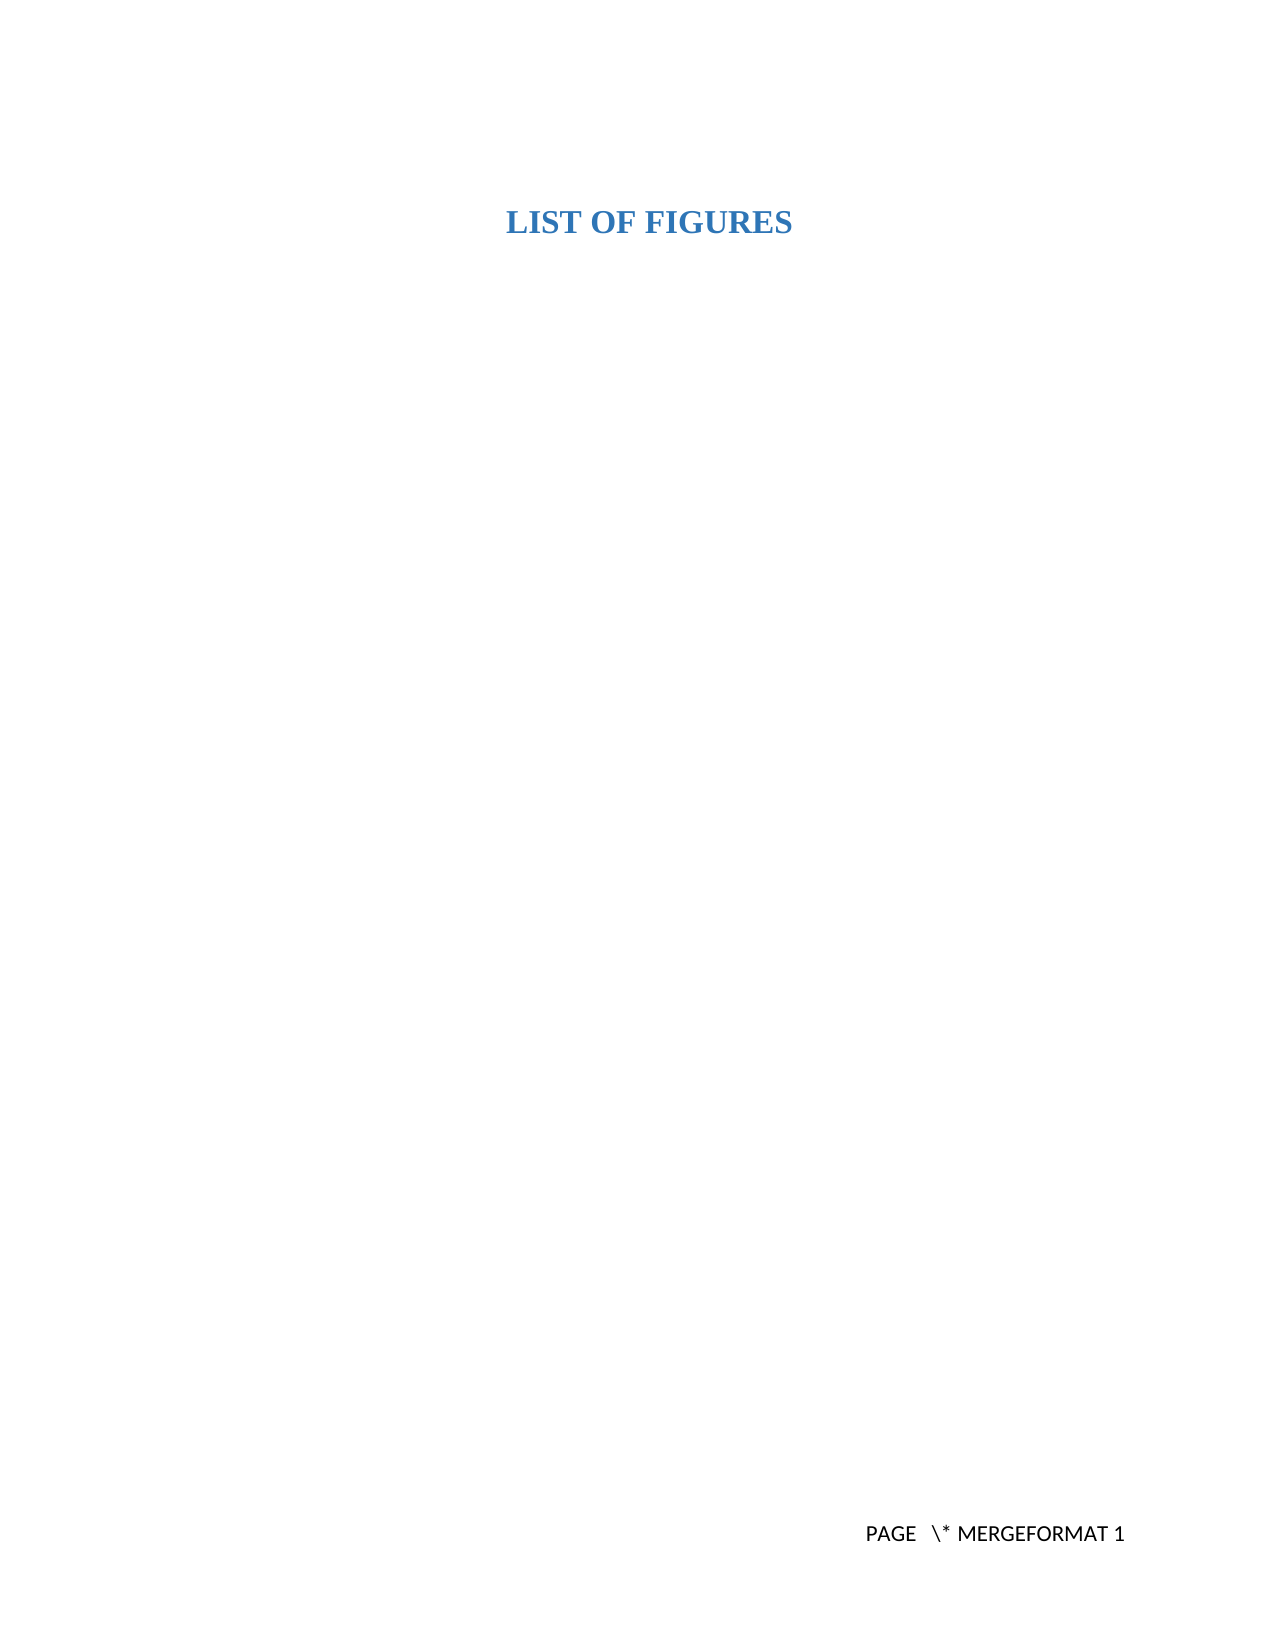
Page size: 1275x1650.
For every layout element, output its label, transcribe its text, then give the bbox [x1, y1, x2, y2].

subtitle LIST OF FIGURES [174, 203, 1125, 241]
